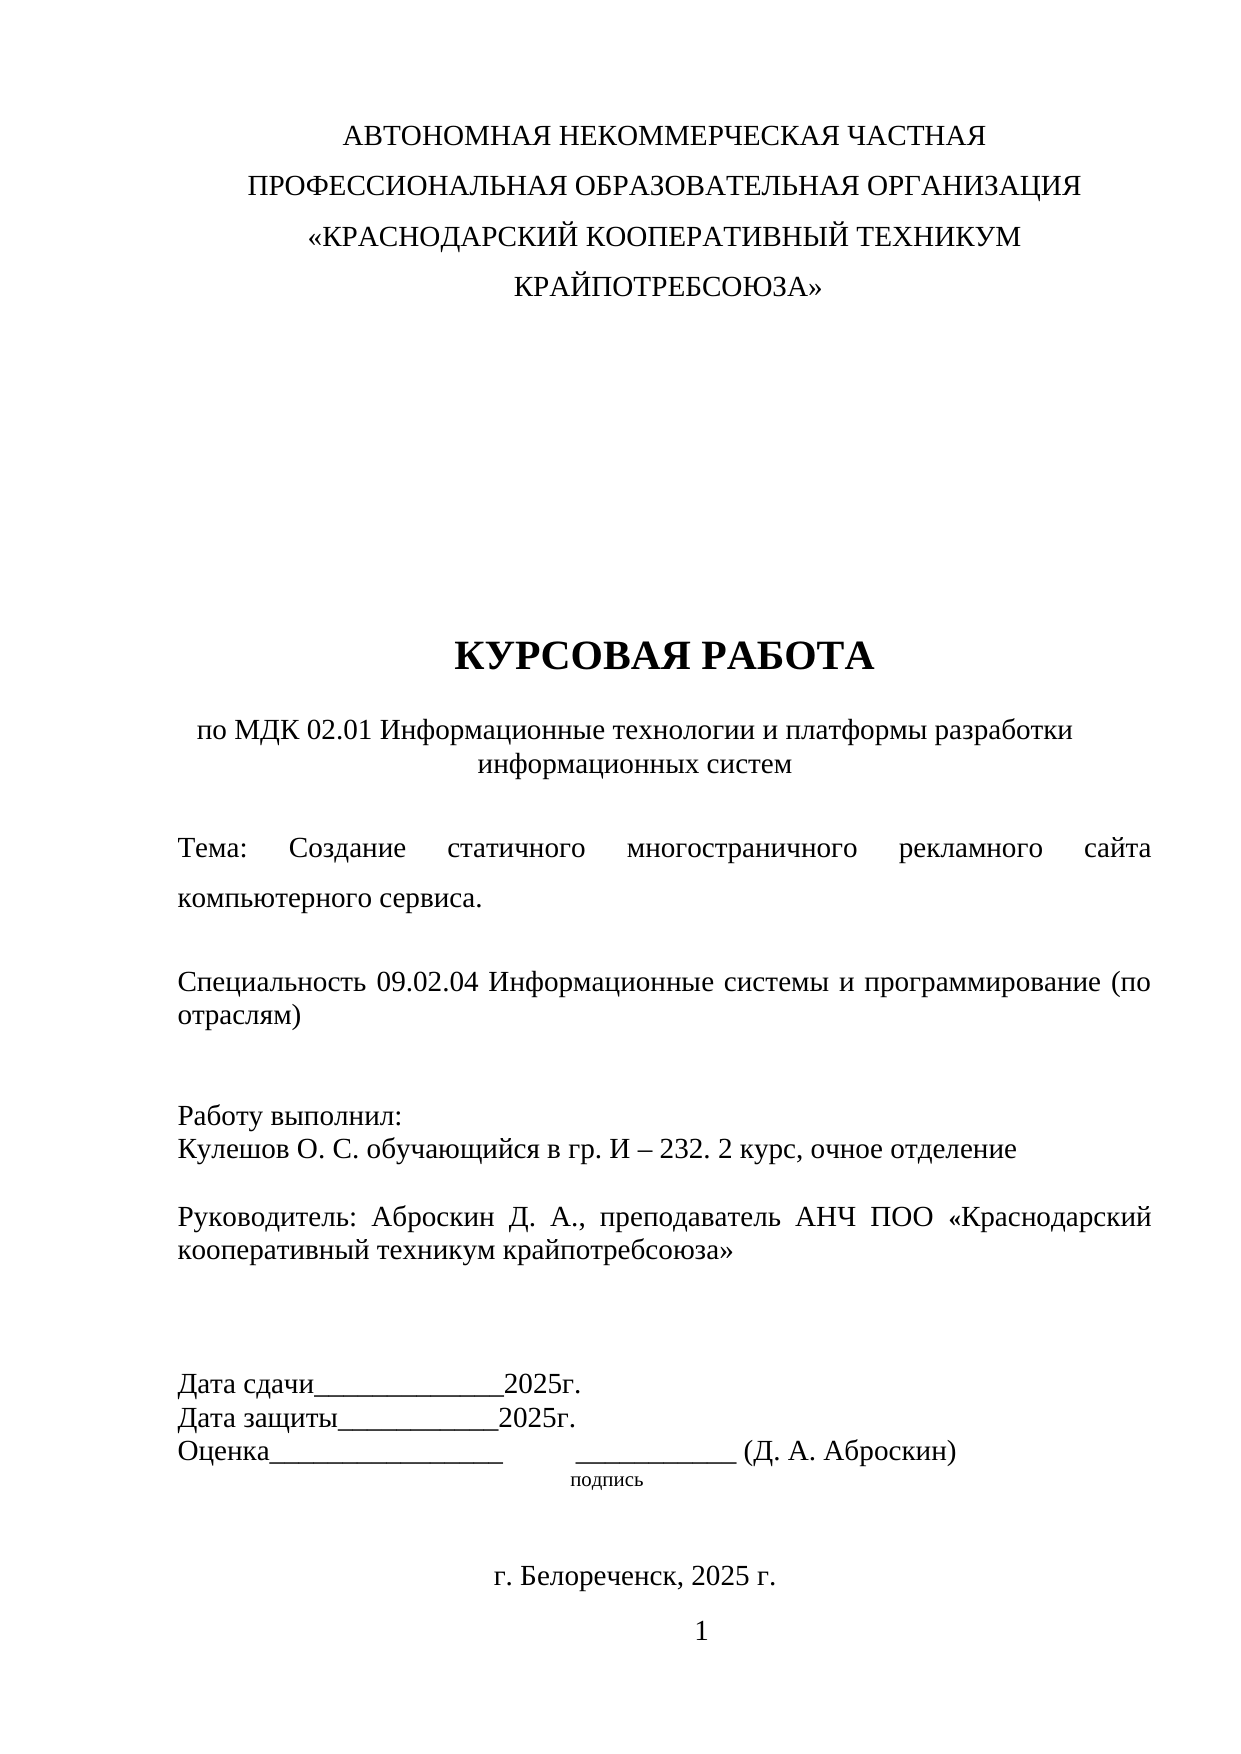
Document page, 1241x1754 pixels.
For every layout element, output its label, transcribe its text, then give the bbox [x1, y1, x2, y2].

text подпись [118, 1467, 1152, 1491]
text Специальность 09.02.04 Информационные системы и программирование (по отраслям) [177, 964, 1152, 1031]
text ПРОФЕССИОНАЛЬНАЯ ОБРАЗОВАТЕЛЬНАЯ ОРГАНИЗАЦИЯ [177, 168, 1152, 202]
text Кулешов О. С. обучающийся в гр. И – 232. 2 курс, очное отделение [177, 1132, 1152, 1165]
text «КРАСНОДАРСКИЙ КООПЕРАТИВНЫЙ ТЕХНИКУМ [177, 219, 1152, 252]
text Работу выполнил: [177, 1098, 1152, 1132]
text Дата защиты___________2025г. [177, 1400, 1152, 1433]
text Оценка________________ ___________ (Д. А. Аброскин) [177, 1433, 1152, 1467]
text Дата сдачи_____________2025г. [177, 1366, 1152, 1400]
text Руководитель: Аброскин Д. А., преподаватель АНЧ ПОО «Краснодарский кооперативный техникум крайпотребсоюза» [177, 1199, 1152, 1266]
text Тема: Создание статичного многостраничного рекламного сайта компьютерного сервиса. [177, 830, 1152, 913]
text КРАЙПОТРЕБСОЮЗА» [177, 269, 1152, 303]
text г. Белореченск, 2025 г. [118, 1558, 1152, 1592]
text КУРСОВАЯ РАБОТА [177, 631, 1152, 679]
text АВТОНОМНАЯ НЕКОММЕРЧЕСКАЯ ЧАСТНАЯ [177, 118, 1152, 152]
text по МДК 02.01 Информационные технологии и платформы разработки информационных систем [118, 712, 1152, 779]
